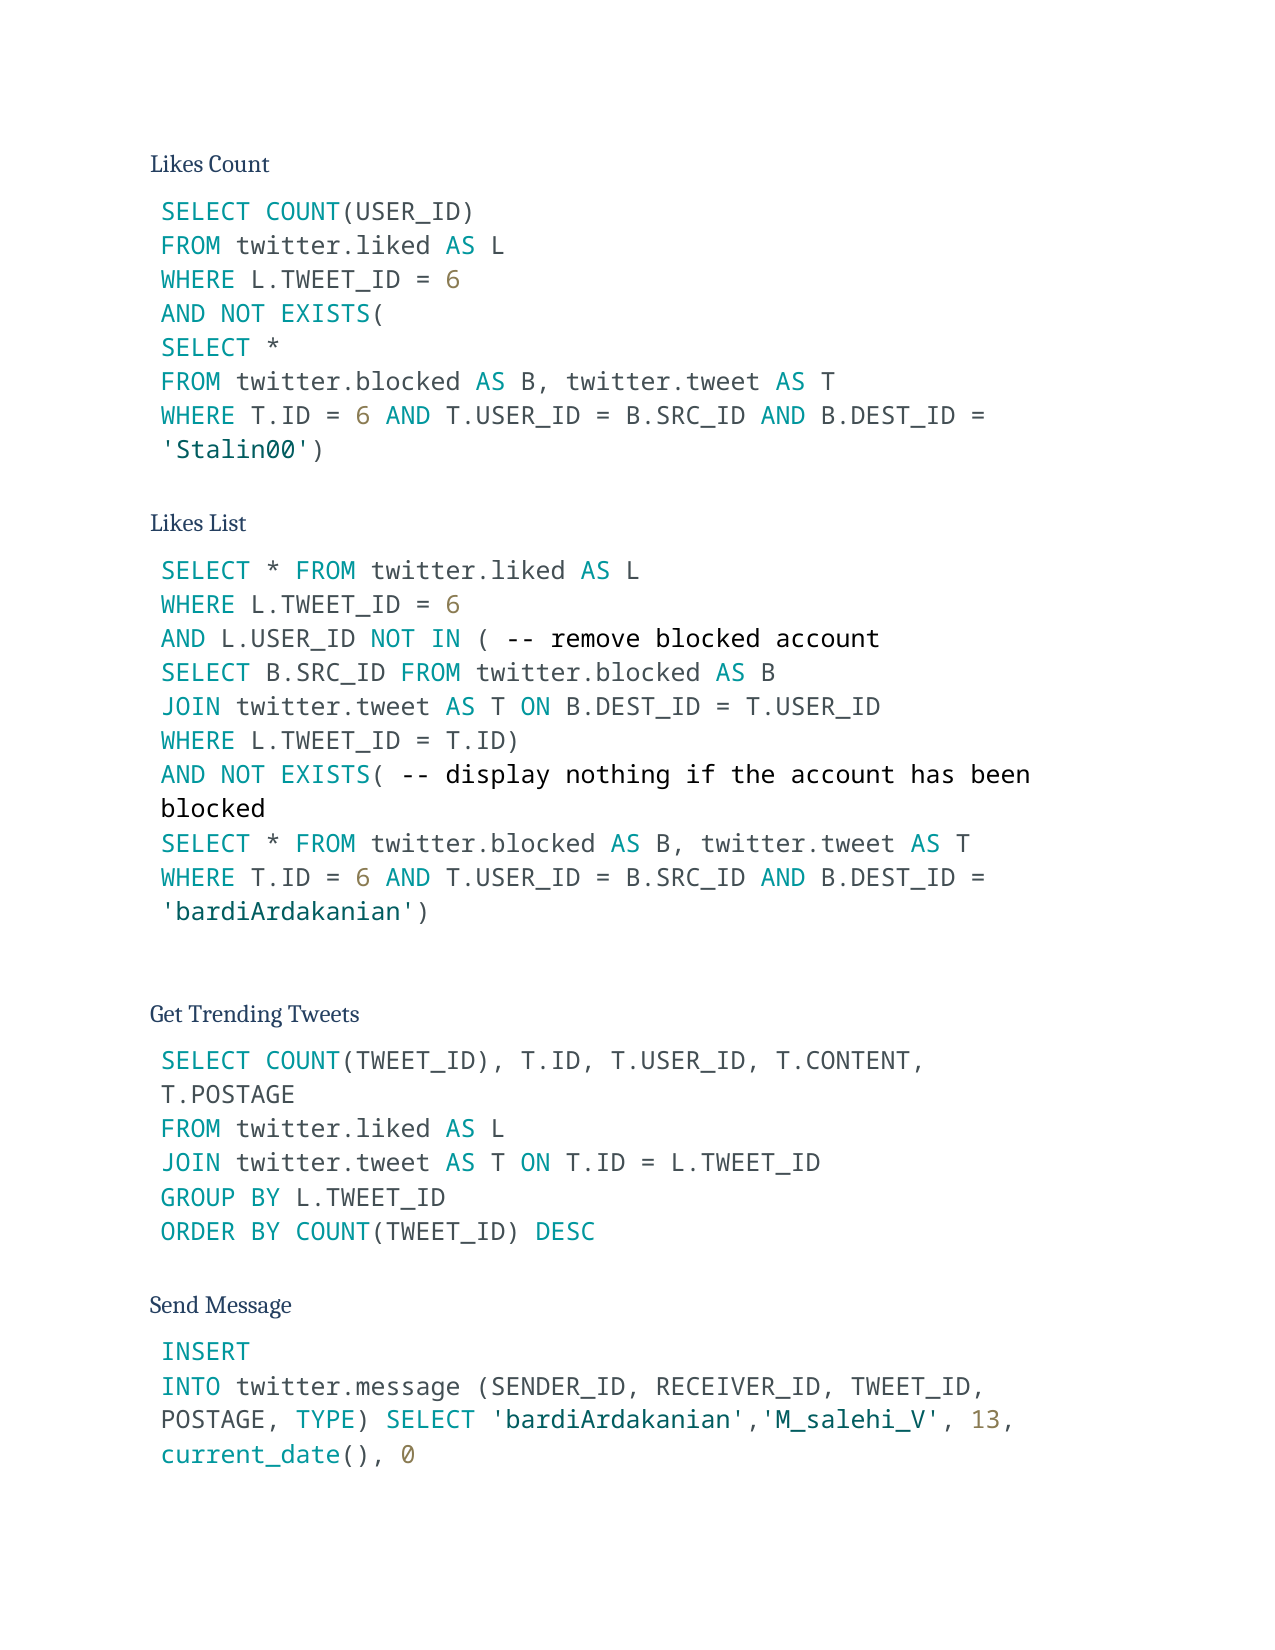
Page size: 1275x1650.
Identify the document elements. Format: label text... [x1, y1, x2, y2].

subtitle Get Trending Tweets [150, 999, 1125, 1028]
table_header SELECT * FROM twitter.liked AS L WHERE L.TWEET_ID = 6 AND L.USER_ID NOT IN ( -- remove blocked account SELECT B.SRC_ID FROM twitter.blocked AS B JOIN twitter.tweet AS T ON B.DEST_ID = T.USER_ID WHERE L.TWEET_ID = T.ID) AND NOT EXISTS( -- display nothing if the account has been blocked SELECT * FROM twitter.blocked AS B, twitter.tweet AS T WHERE T.ID = 6 AND T.USER_ID = B.SRC_ID AND B.DEST_ID = 'bardiArdakanian') [150, 542, 1125, 938]
table_header SELECT COUNT(USER_ID) FROM twitter.liked AS L WHERE L.TWEET_ID = 6 AND NOT EXISTS( SELECT * FROM twitter.blocked AS B, twitter.tweet AS T WHERE T.ID = 6 AND T.USER_ID = B.SRC_ID AND B.DEST_ID = 'Stalin00') [150, 183, 1092, 476]
table_header SELECT COUNT(TWEET_ID), T.ID, T.USER_ID, T.CONTENT, T.POSTAGE FROM twitter.liked AS L JOIN twitter.tweet AS T ON T.ID = L.TWEET_ID GROUP BY L.TWEET_ID ORDER BY COUNT(TWEET_ID) DESC [150, 1033, 1009, 1258]
subtitle Likes List [150, 509, 1125, 538]
subtitle Likes Count [150, 150, 1125, 179]
subtitle Send Message [150, 1291, 1125, 1319]
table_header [150, 1324, 1125, 1481]
